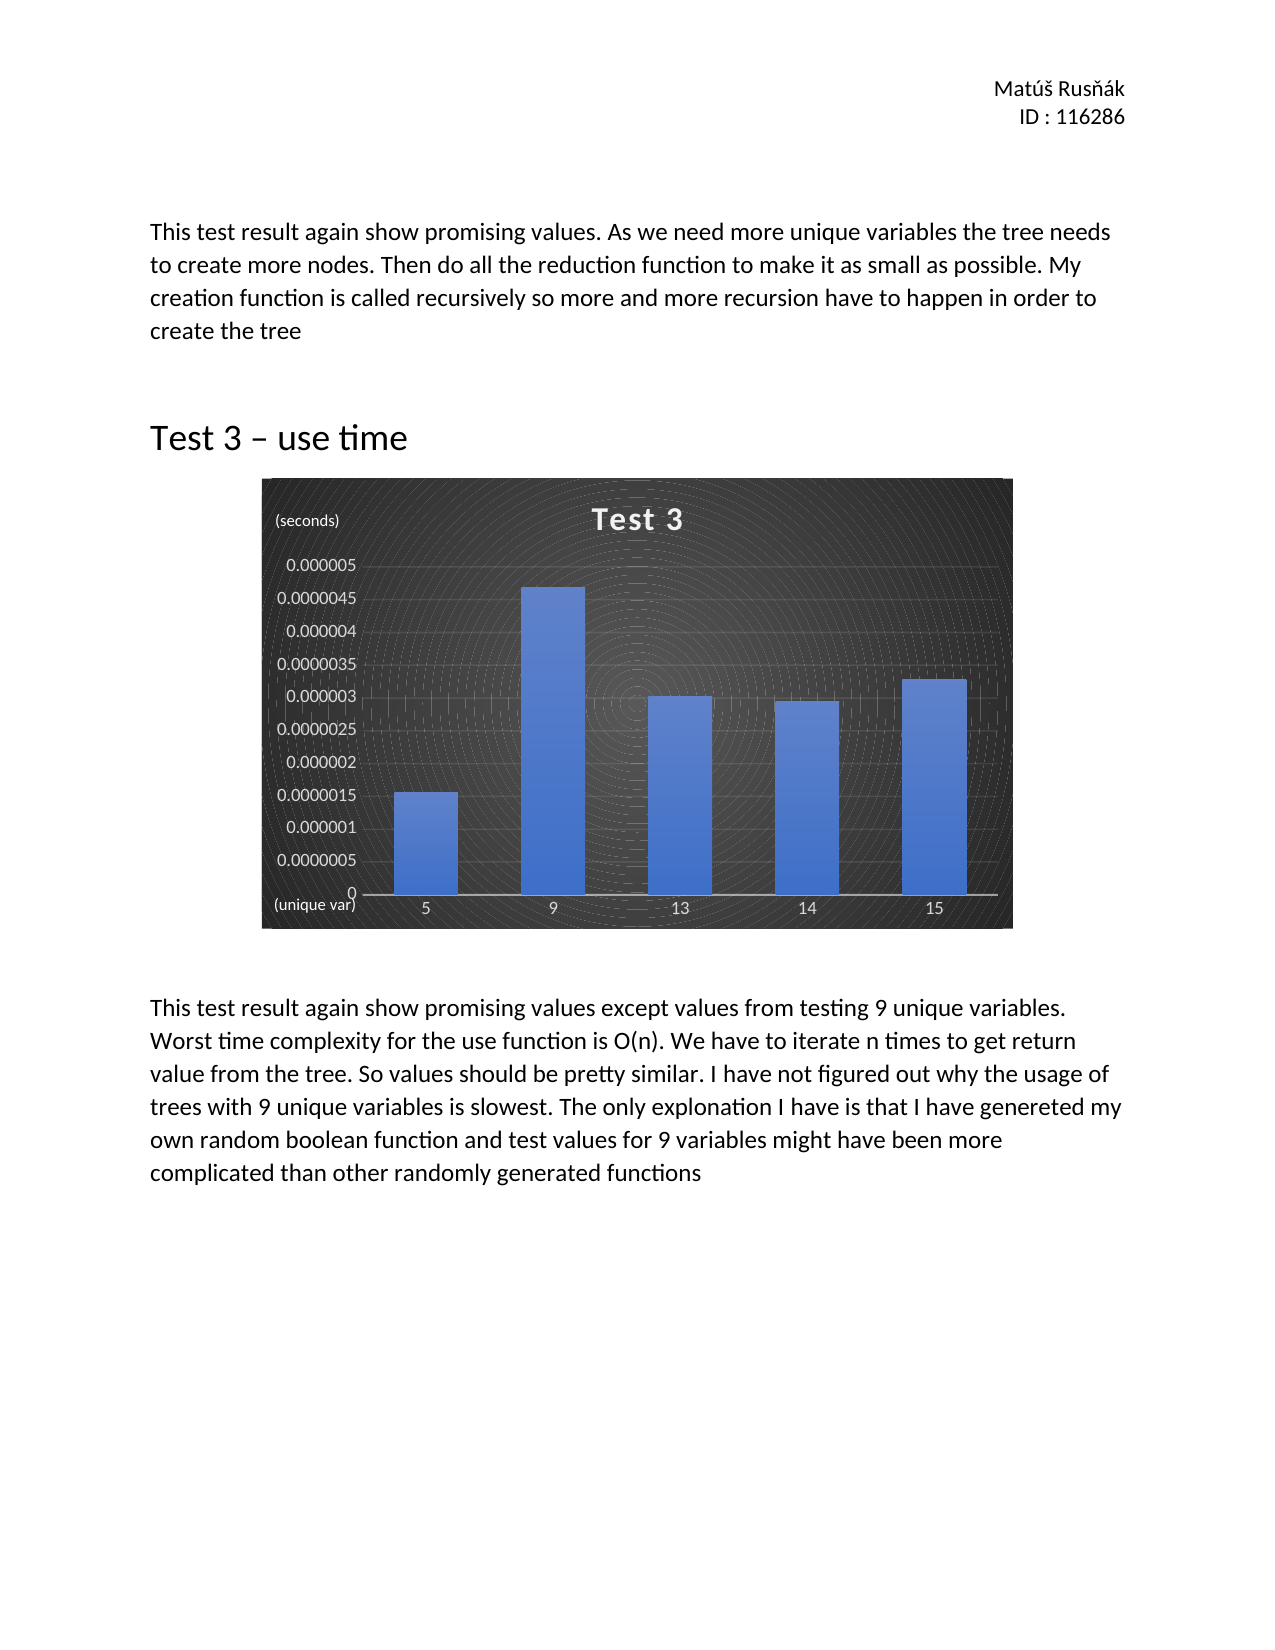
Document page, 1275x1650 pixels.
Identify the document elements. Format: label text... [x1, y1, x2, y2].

text Test 3 – use time [150, 414, 1125, 460]
text This test result again show promising values. As we need more unique variables the tree needs to create more nodes. Then do all the reduction function to make it as small as possible. My creation function is called recursively so more and more recursion have to happen in order to create the tree [150, 216, 1125, 345]
text This test result again show promising values except values from testing 9 unique variables. Worst time complexity for the use function is O(n). We have to iterate n times to get return value from the tree. So values should be pretty similar. I have not figured out why the usage of trees with 9 unique variables is slowest. The only explonation I have is that I have genereted my own random boolean function and test values for 9 variables might have been more complicated than other randomly generated functions [150, 993, 1125, 1188]
